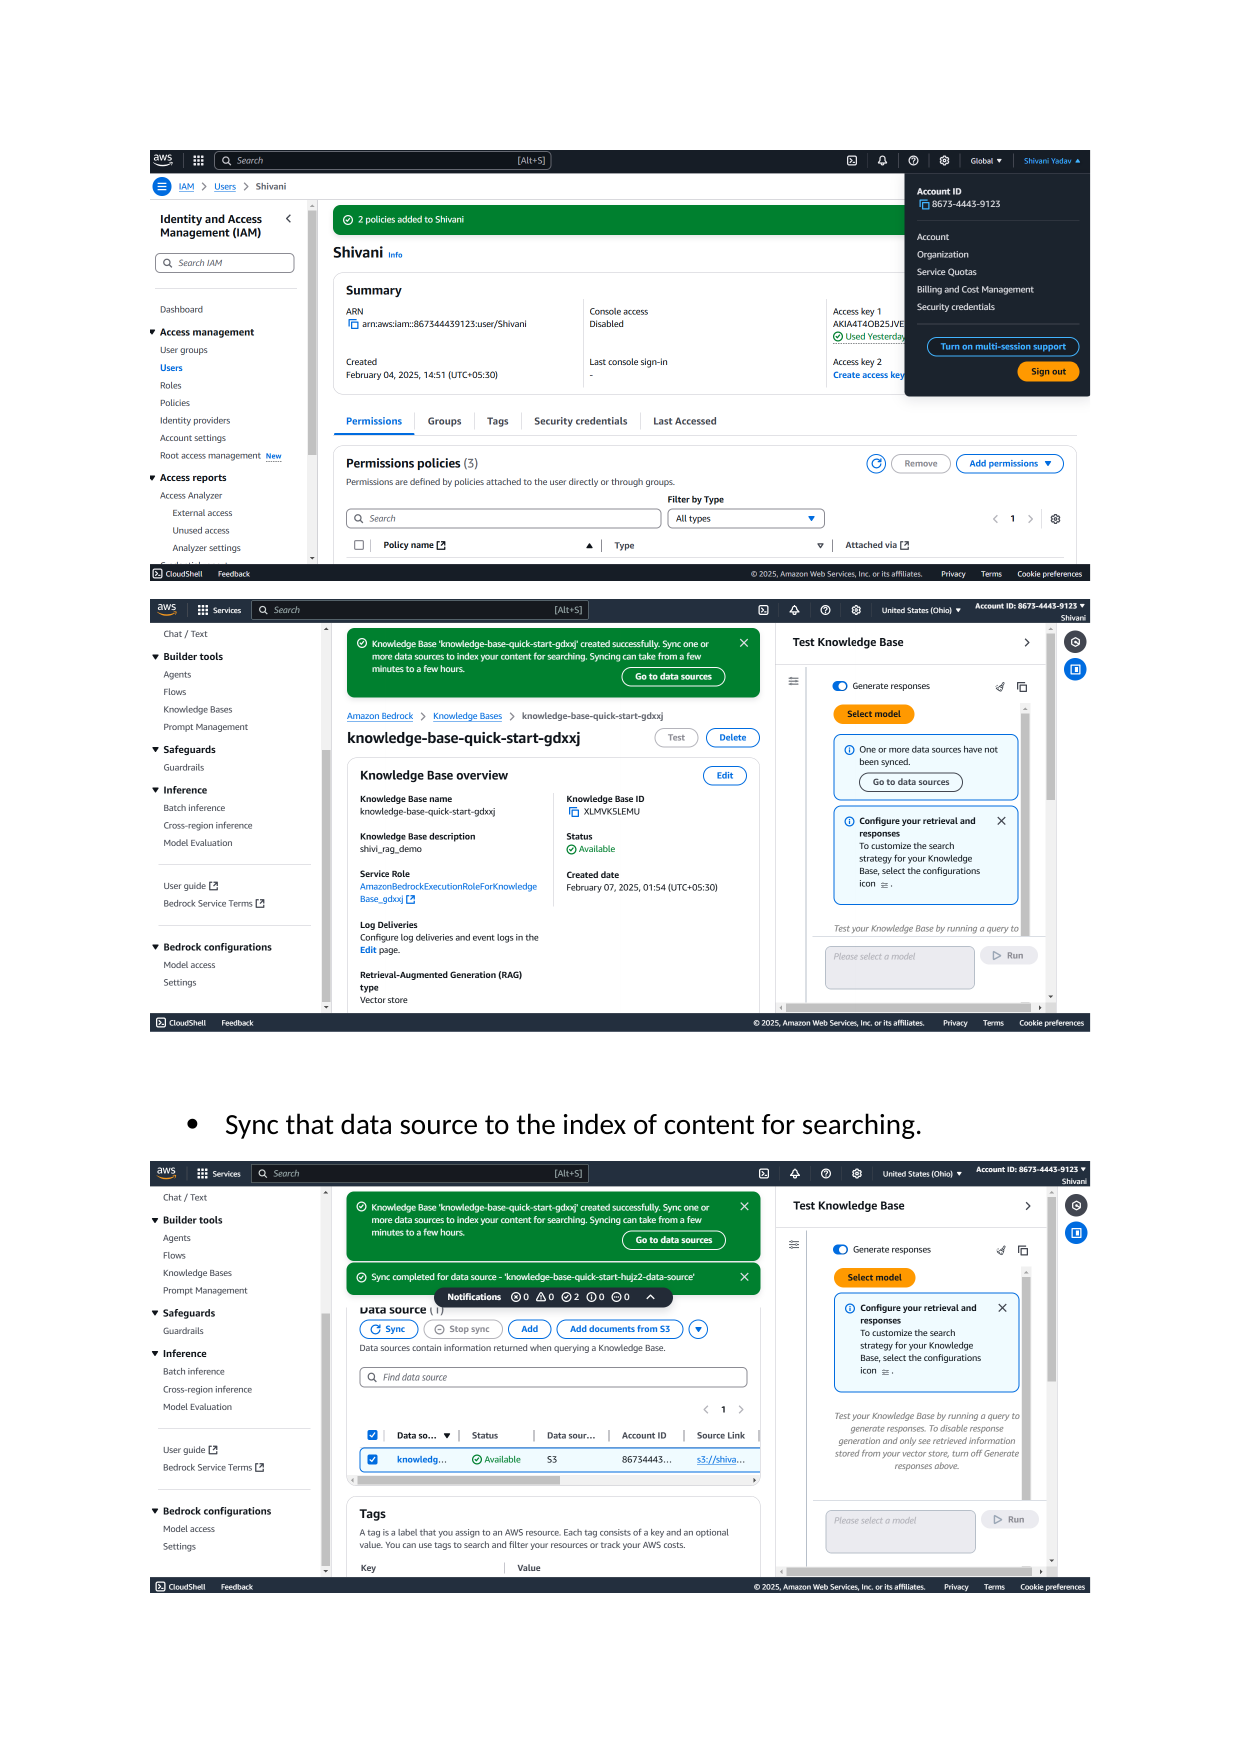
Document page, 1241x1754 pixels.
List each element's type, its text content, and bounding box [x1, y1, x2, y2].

picture [150, 599, 1091, 1032]
list Sync that data source to the index of content for searching. [187, 1106, 1090, 1141]
picture [150, 1161, 1091, 1593]
picture [150, 150, 1091, 581]
